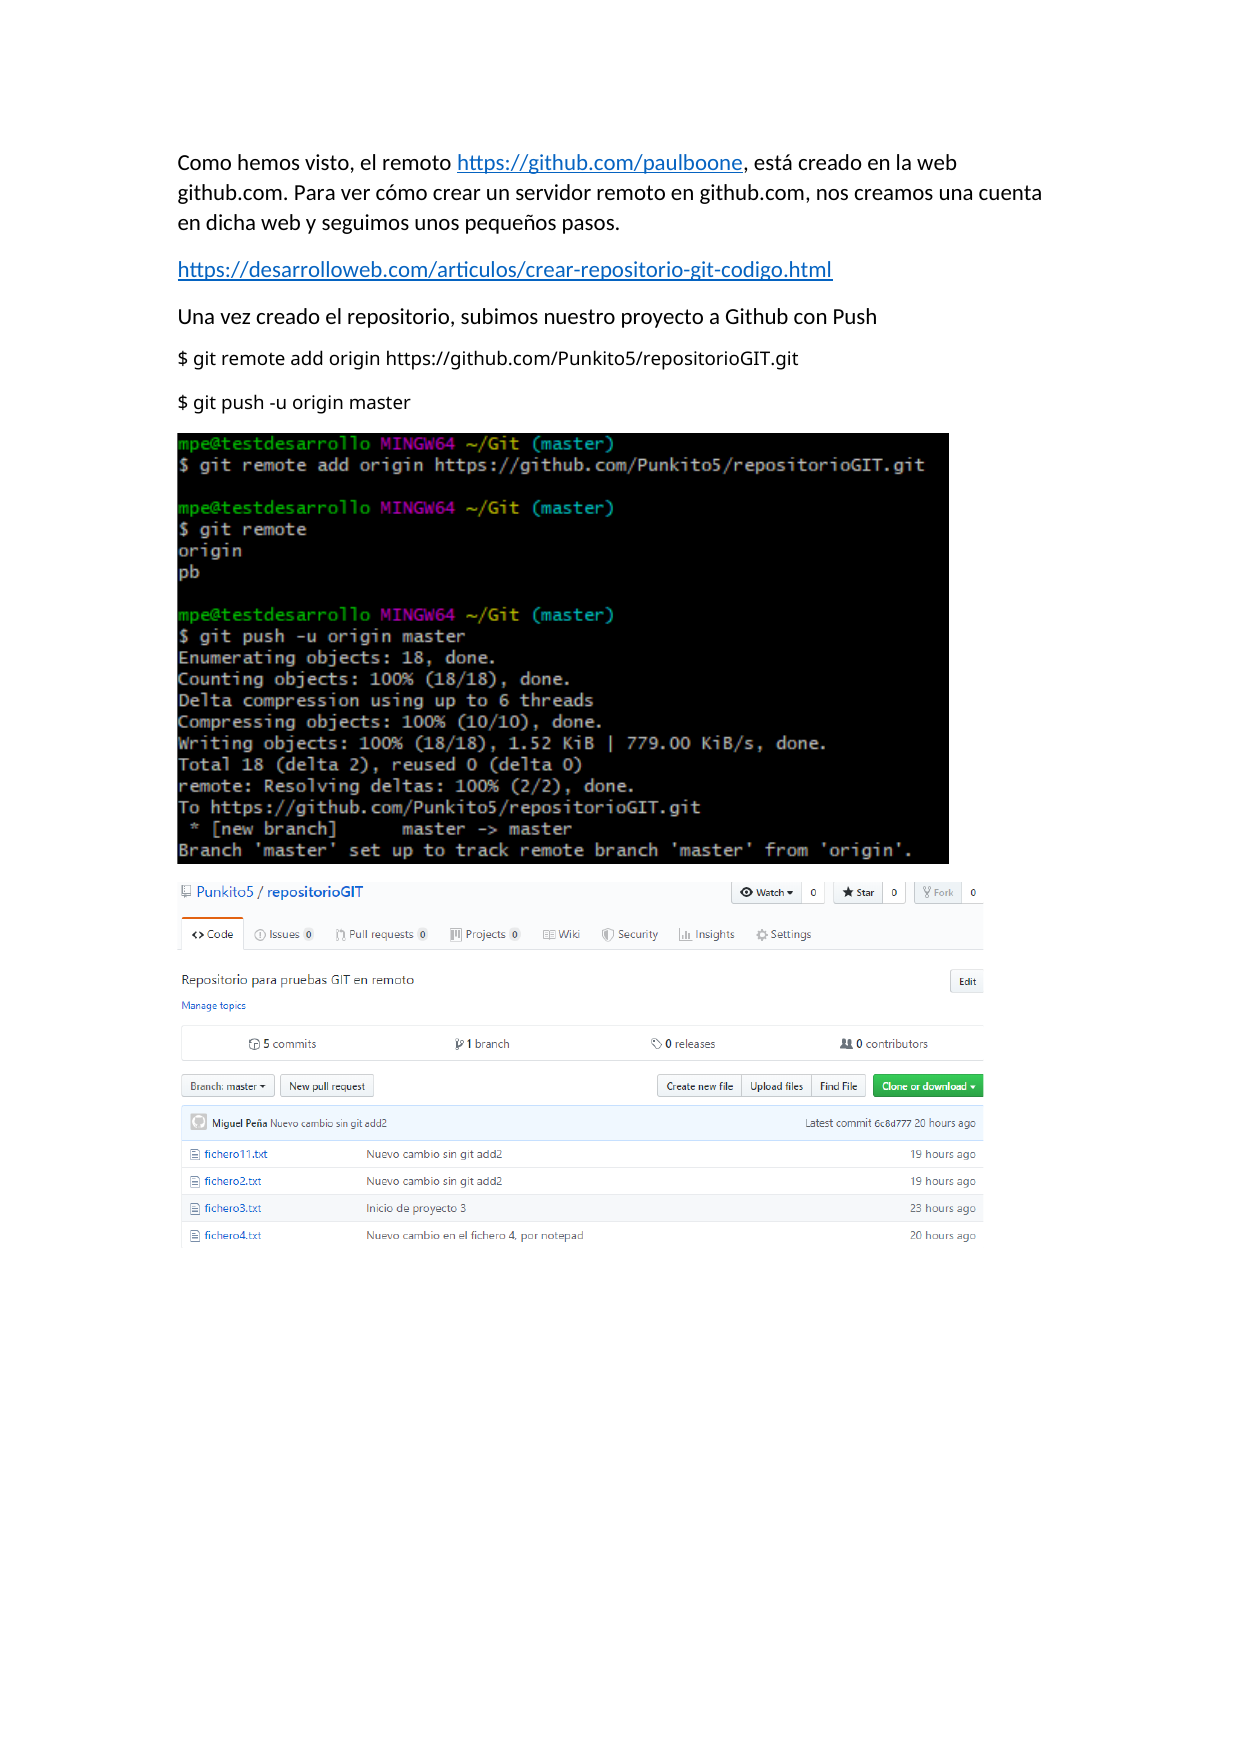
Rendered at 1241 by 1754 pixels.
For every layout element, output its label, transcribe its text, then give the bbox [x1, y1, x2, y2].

text $ git remote add origin https://github.com/Punkito5/repositorioGIT.git [177, 345, 1063, 371]
text Como hemos visto, el remoto https://github.com/paulboone, está creado en la web github.com. Para ver cómo crear un servidor remoto en github.com, nos creamos una cuenta en dicha web y seguimos unos pequeños pasos. [177, 148, 1063, 236]
picture [177, 882, 984, 1248]
text $ git push -u origin master [177, 389, 1063, 415]
subtitle Una vez creado el repositorio, subimos nuestro proyecto a Github con Push [177, 302, 1063, 330]
text https://desarrolloweb.com/articulos/crear-repositorio-git-codigo.html [177, 255, 1063, 283]
picture [177, 433, 949, 864]
